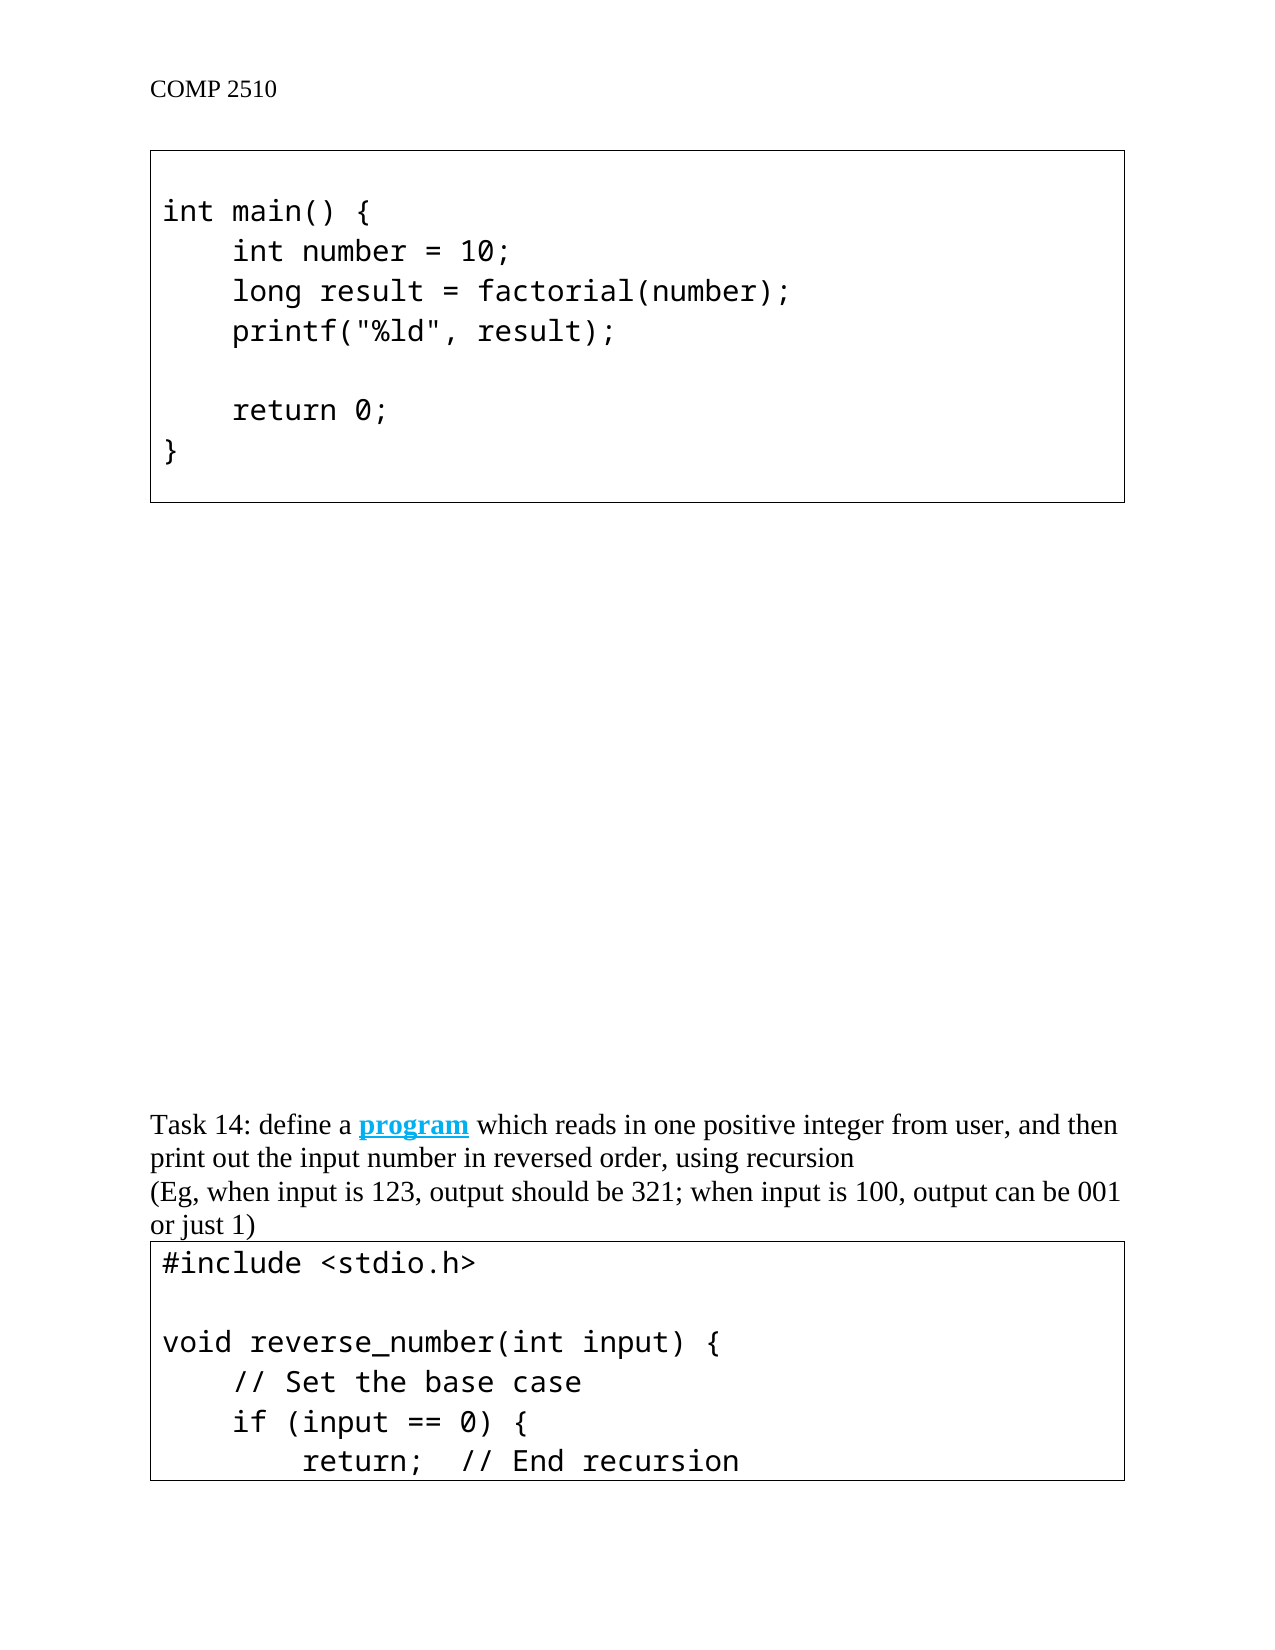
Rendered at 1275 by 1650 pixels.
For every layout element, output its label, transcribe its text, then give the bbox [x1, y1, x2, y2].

text (Eg, when input is 123, output should be 321; when input is 100, output can be 001 or just 1) [150, 1174, 1125, 1241]
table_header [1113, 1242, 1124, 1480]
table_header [151, 151, 1124, 502]
text Task 14: define a program which reads in one positive integer from user, and then print out the input number in reversed order, using recursion [150, 1107, 1125, 1174]
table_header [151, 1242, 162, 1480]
